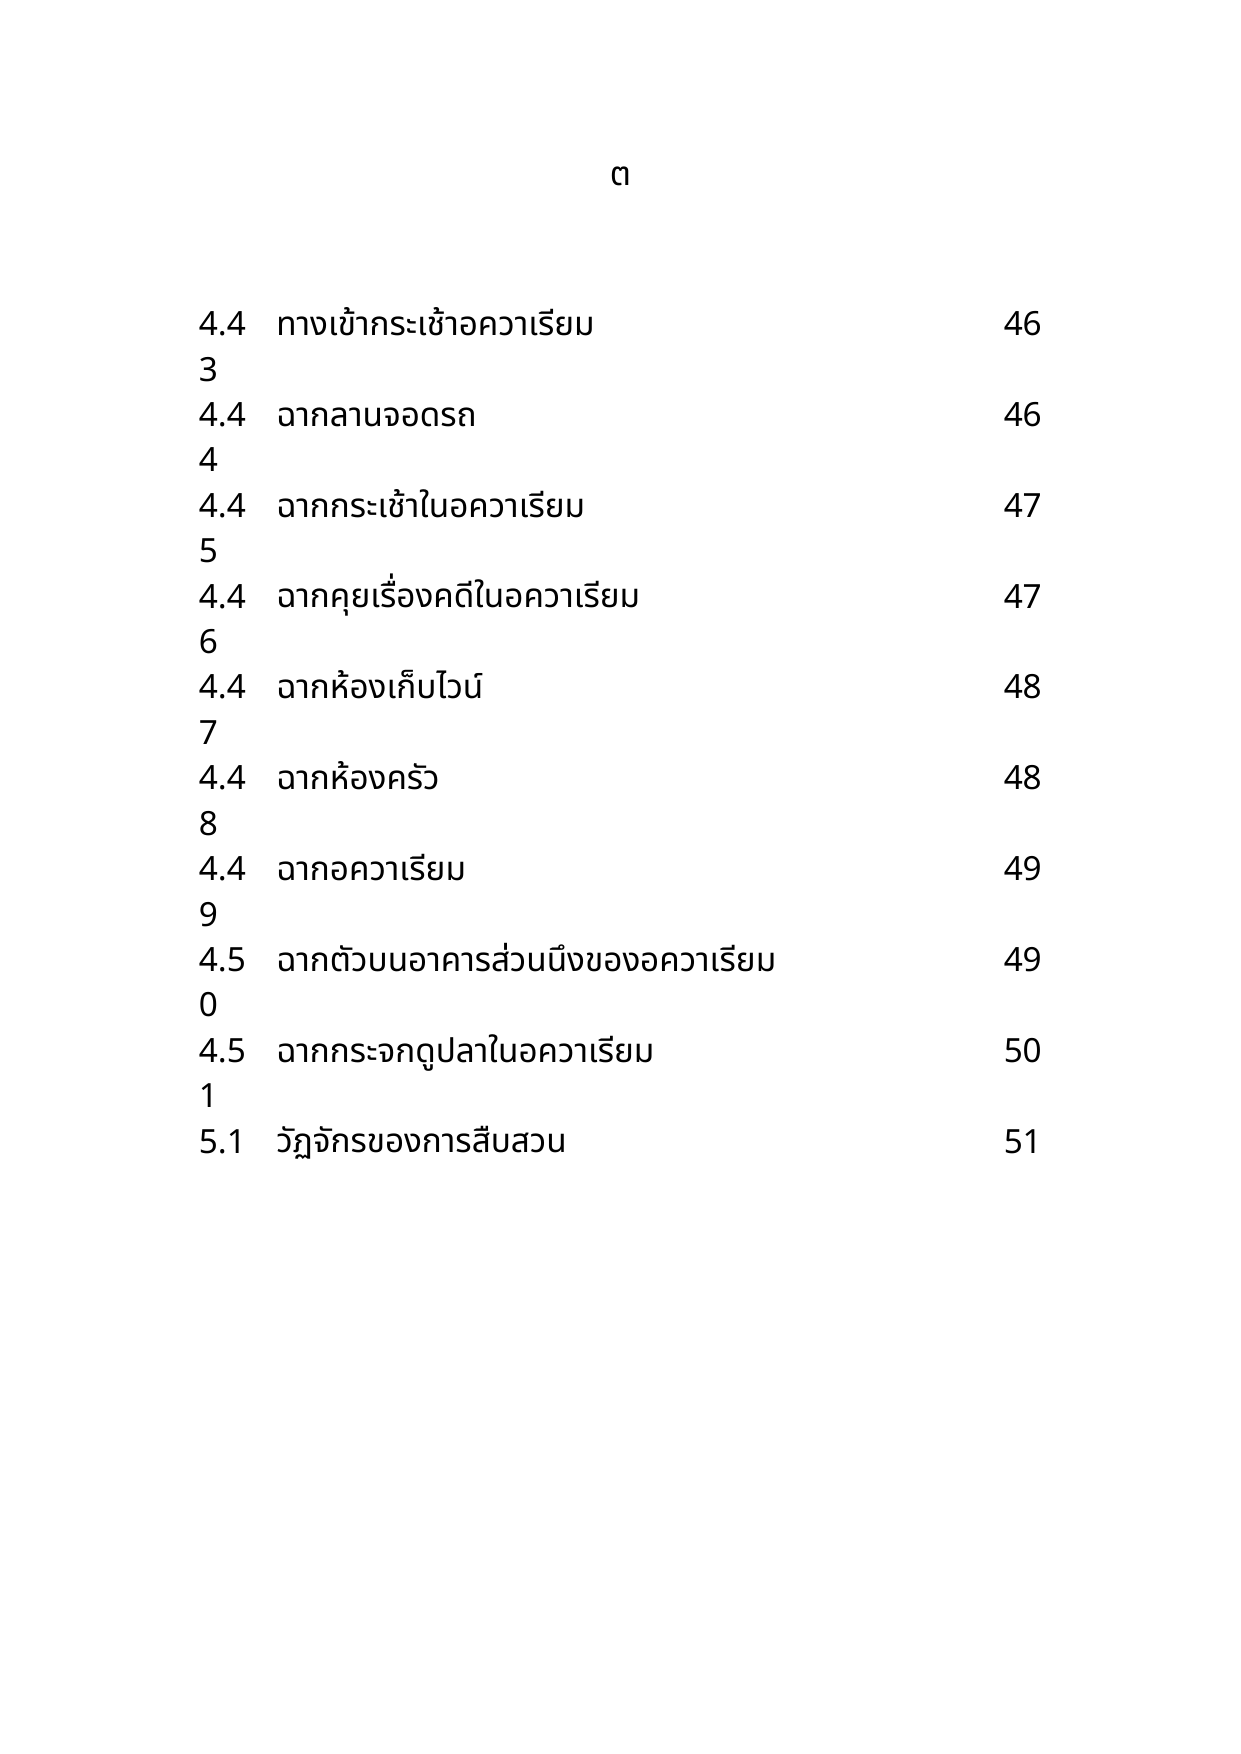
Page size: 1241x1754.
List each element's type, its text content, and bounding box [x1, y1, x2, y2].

table_cell 4.49 [188, 845, 265, 936]
table_cell ฉากตัวบนอาคารส่วนนึงของอควาเรียม [265, 936, 962, 1027]
table_cell 50 [962, 1027, 1053, 1117]
table_cell ฉากลานจอดรถ [265, 391, 962, 482]
table_cell 4.46 [188, 573, 265, 663]
table_cell 49 [962, 936, 1053, 1027]
table_cell 4.48 [188, 754, 265, 845]
table_cell 5.1 [188, 1118, 265, 1168]
table_cell 46 [962, 391, 1053, 482]
table_cell 49 [962, 845, 1053, 936]
table_cell 4.43 [188, 300, 265, 391]
table_cell 4.51 [188, 1027, 265, 1117]
table_cell 47 [962, 482, 1053, 572]
table_cell 4.50 [188, 936, 265, 1027]
table_cell 4.44 [188, 391, 265, 482]
table_cell 51 [962, 1118, 1053, 1168]
table_cell 48 [962, 754, 1053, 845]
table_cell วัฏจักรของการสืบสวน [265, 1118, 962, 1168]
table_cell 48 [962, 663, 1053, 754]
table_cell 46 [962, 300, 1053, 391]
table_cell ฉากห้องเก็บไวน์ [265, 663, 962, 754]
table_cell 4.47 [188, 663, 265, 754]
table_cell ฉากอควาเรียม [265, 845, 962, 936]
table_cell ฉากกระจกดูปลาในอควาเรียม [265, 1027, 962, 1117]
table_cell ฉากห้องครัว [265, 754, 962, 845]
table_cell 4.45 [188, 482, 265, 572]
table_cell 47 [962, 573, 1053, 663]
table_cell ฉากคุยเรื่องคดีในอควาเรียม [265, 573, 962, 663]
table_cell ฉากกระเช้าในอควาเรียม [265, 482, 962, 572]
table_cell ทางเข้ากระเช้าอควาเรียม [265, 300, 962, 391]
